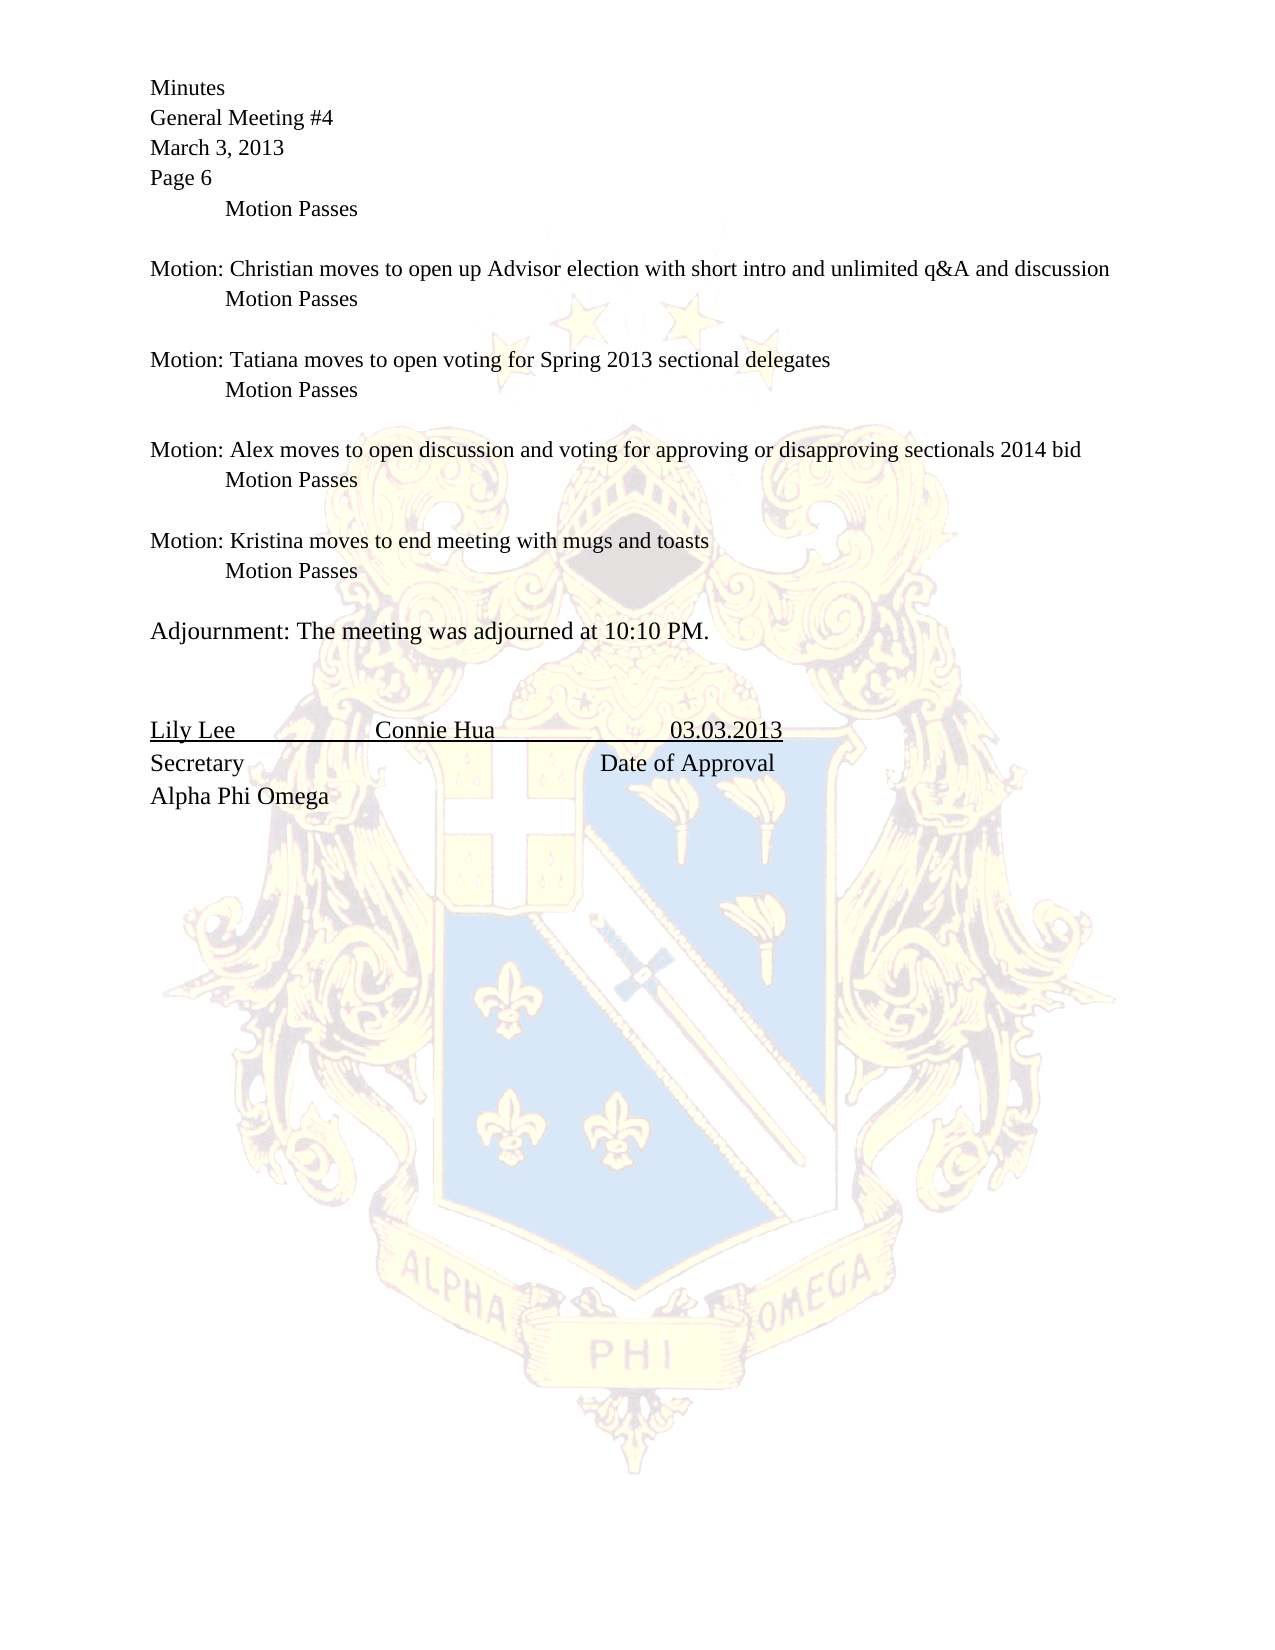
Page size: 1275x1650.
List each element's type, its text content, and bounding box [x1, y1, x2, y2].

text Secretary Date of Approval [150, 748, 1125, 777]
text Motion Passes [150, 557, 1125, 583]
text Lily Lee Connie Hua 03.03.2013 [150, 715, 1125, 744]
text Motion: Alex moves to open discussion and voting for approving or disapproving sectionals 2014 bid [150, 436, 1125, 463]
text Motion Passes [150, 285, 1125, 312]
text Alpha Phi Omega [150, 781, 1125, 810]
text Motion: Kristina moves to end meeting with mugs and toasts [150, 527, 1125, 553]
text Motion Passes [150, 194, 1125, 221]
text Motion Passes [150, 376, 1125, 402]
text Motion: Christian moves to open up Advisor election with short intro and unlimited q&A and discussion [150, 255, 1125, 281]
text Motion: Tatiana moves to open voting for Spring 2013 sectional delegates [150, 346, 1125, 372]
text Motion Passes [150, 466, 1125, 493]
text Adjournment: The meeting was adjourned at 10:10 PM. [150, 616, 1125, 645]
